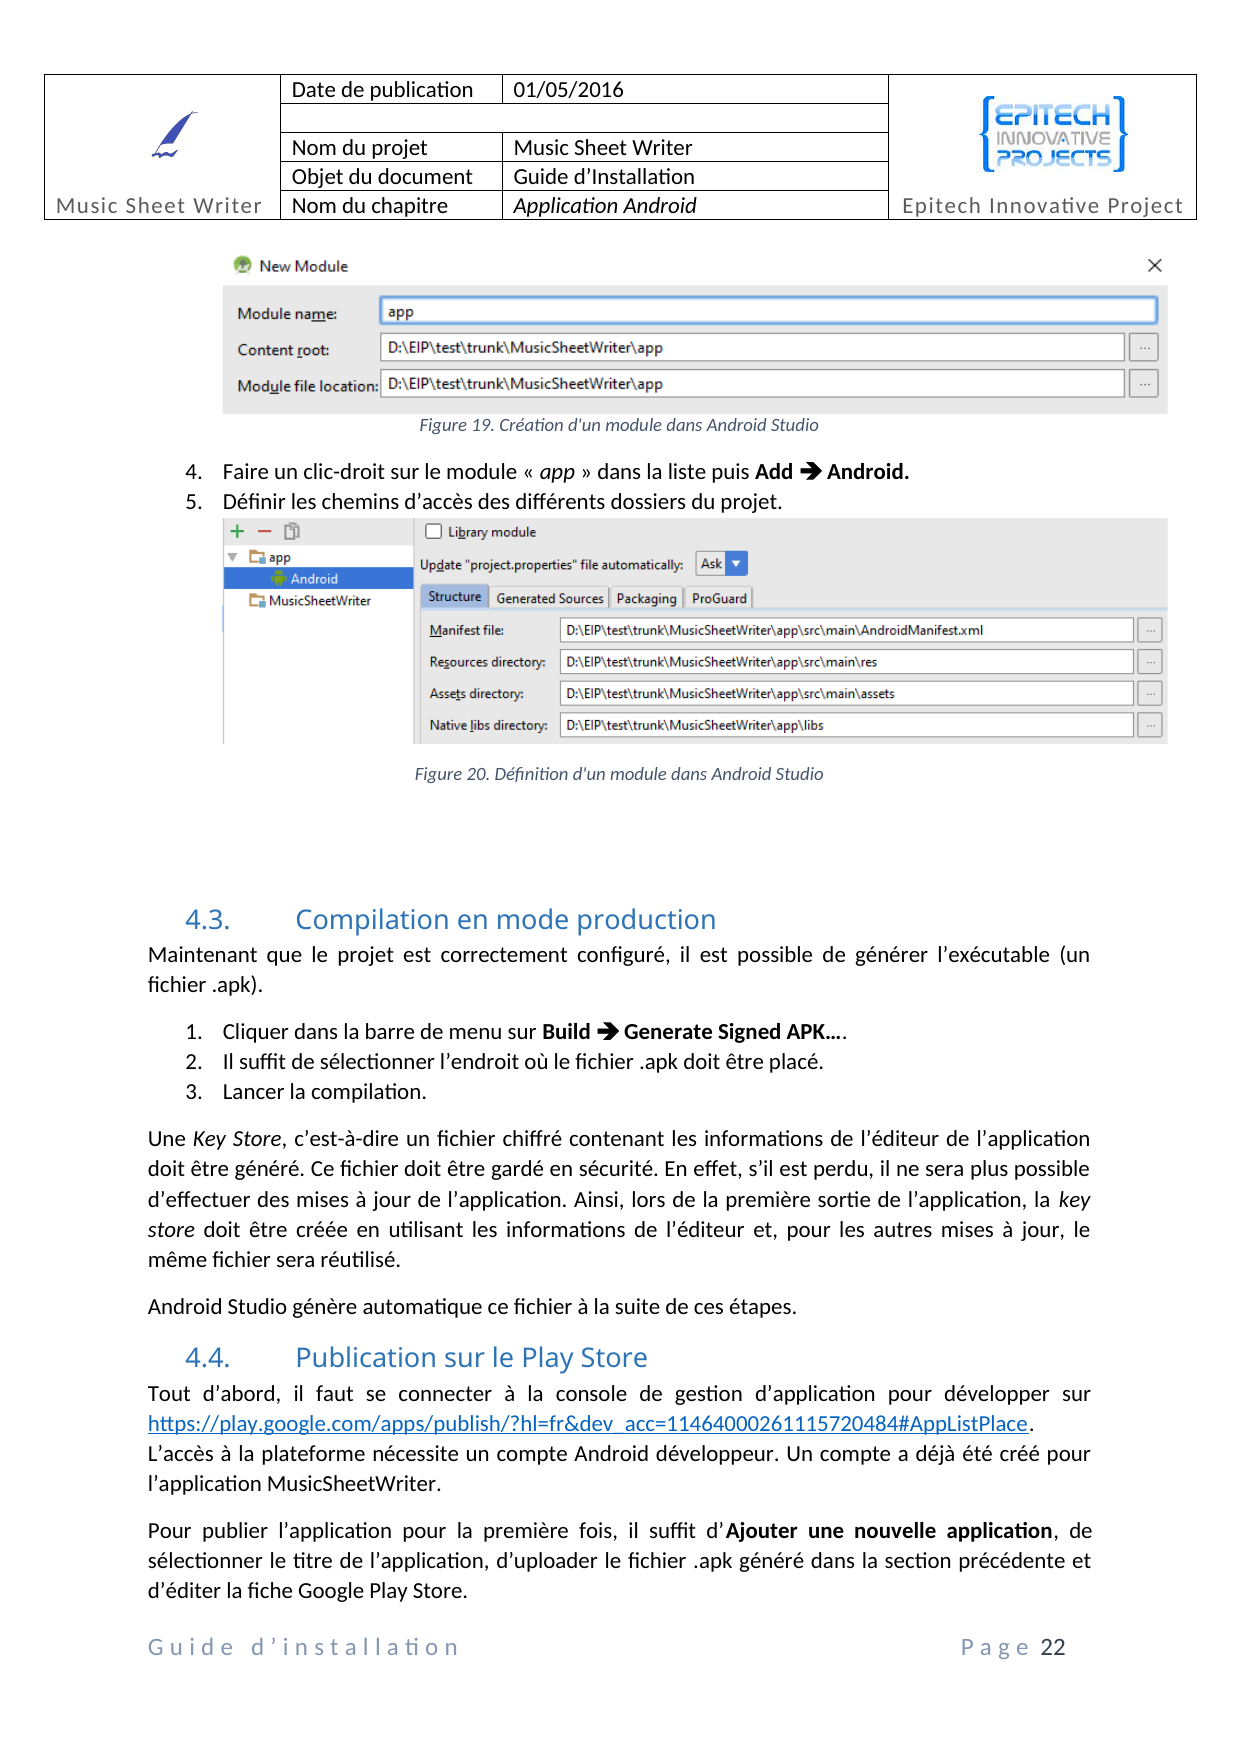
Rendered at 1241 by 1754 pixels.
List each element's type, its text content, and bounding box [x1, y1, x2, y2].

text Une Key Store, c’est-à-dire un fichier chiffré contenant les informations de l’éditeur de l’application doit être généré. Ce fichier doit être gardé en sécurité. En effet, s’il est perdu, il ne sera plus possible d’effectuer des mises à jour de l’application. Ainsi, lors de la première sortie de l’application, la key store doit être créée en utilisant les informations de l’éditeur et, pour les autres mises à jour, le même fichier sera réutilisé. [148, 1124, 1093, 1273]
list Il suffit de sélectionner l’endroit où le fichier .apk doit être placé. [185, 1047, 1093, 1075]
subtitle Publication sur le Play Store [185, 1339, 1093, 1376]
list Cliquer dans la barre de menu sur Build Generate Signed APK…. [185, 1017, 1093, 1045]
list Lancer la compilation. [185, 1077, 1093, 1105]
text Figure 19. Création d'un module dans Android Studio [148, 413, 1093, 436]
picture [123, 83, 226, 186]
list Définir les chemins d’accès des différents dossiers du projet. [185, 487, 1093, 515]
picture [222, 517, 1168, 744]
text Pour publier l’application pour la première fois, il suffit d’Ajouter une nouvelle application, de sélectionner le titre de l’application, d’uploader le fichier .apk généré dans la section précédente et d’éditer la fiche Google Play Store. [148, 1516, 1093, 1604]
picture [222, 248, 1168, 414]
text Maintenant que le projet est correctement configuré, il est possible de générer l’exécutable (un fichier .apk). [148, 940, 1093, 998]
list Faire un clic-droit sur le module « app » dans la liste puis Add Android. [185, 457, 1093, 485]
text Android Studio génère automatique ce fichier à la suite de ces étapes. [148, 1292, 1093, 1320]
picture [978, 96, 1128, 172]
subtitle Compilation en mode production [185, 900, 1093, 937]
text Figure 20. Définition d'un module dans Android Studio [148, 763, 1093, 786]
text Tout d’abord, il faut se connecter à la console de gestion d’application pour développer sur https://play.google.com/apps/publish/?hl=fr&dev_acc=11464000261115720484#AppListPlace. L’accès à la plateforme nécessite un compte Android développeur. Un compte a déjà été créé pour l’application MusicSheetWriter. [148, 1379, 1093, 1497]
